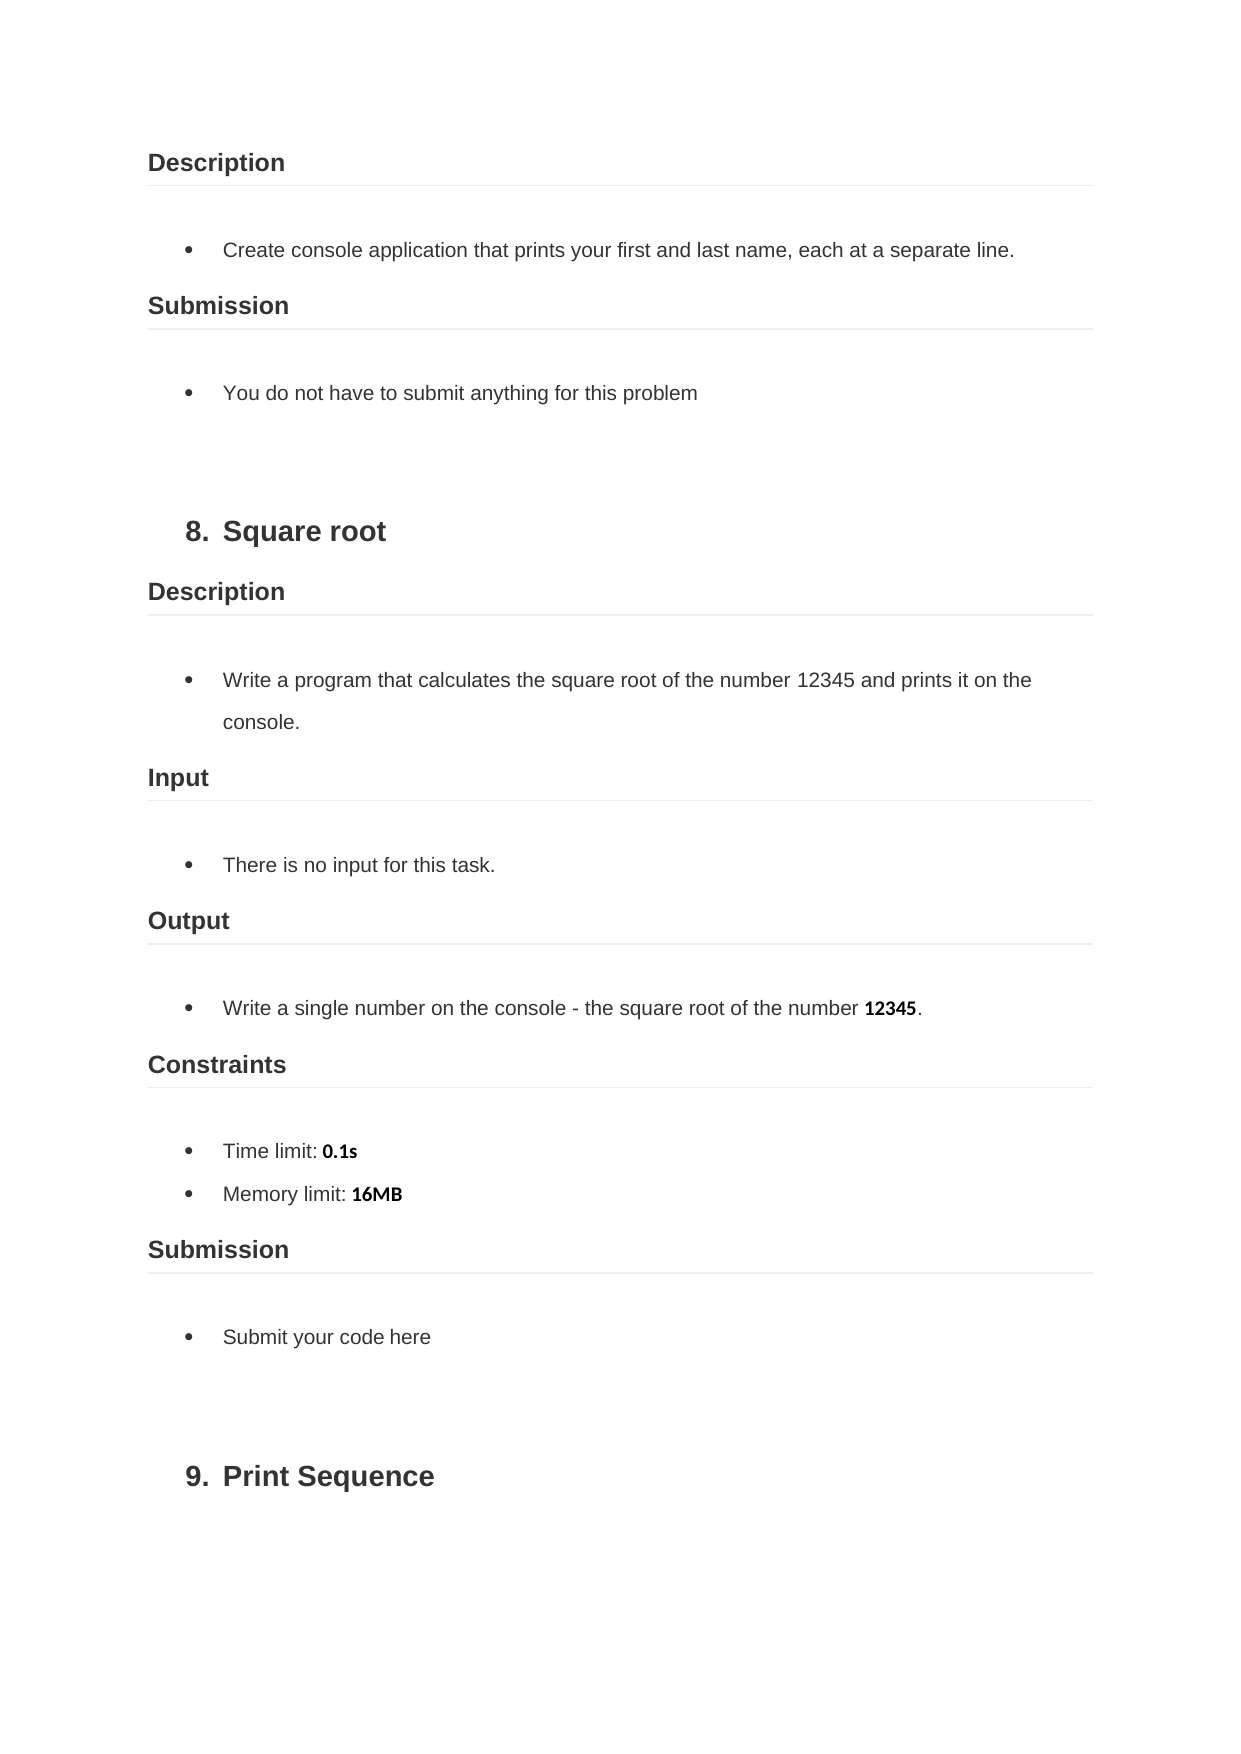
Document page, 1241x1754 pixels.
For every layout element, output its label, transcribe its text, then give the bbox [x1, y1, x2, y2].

list Square root [185, 506, 1093, 548]
subtitle Input [148, 763, 1093, 800]
list There is no input for this task. [185, 835, 1093, 877]
subtitle Description [148, 148, 1093, 185]
list Time limit: 0.1s [185, 1122, 1093, 1164]
subtitle Submission [148, 291, 1093, 328]
list Submit your code here [185, 1307, 1093, 1349]
subtitle Submission [148, 1235, 1093, 1272]
subtitle Description [148, 577, 1093, 614]
list You do not have to submit anything for this problem [185, 363, 1093, 405]
subtitle Output [148, 906, 1093, 943]
list Write a single number on the console - the square root of the number 12345. [185, 978, 1093, 1021]
subtitle Constraints [148, 1050, 1093, 1087]
list Create console application that prints your first and last name, each at a separate line. [185, 220, 1093, 262]
list Memory limit: 16MB [185, 1164, 1093, 1206]
list Print Sequence [185, 1450, 1093, 1492]
list Write a program that calculates the square root of the number 12345 and prints it on the console. [185, 649, 1093, 734]
